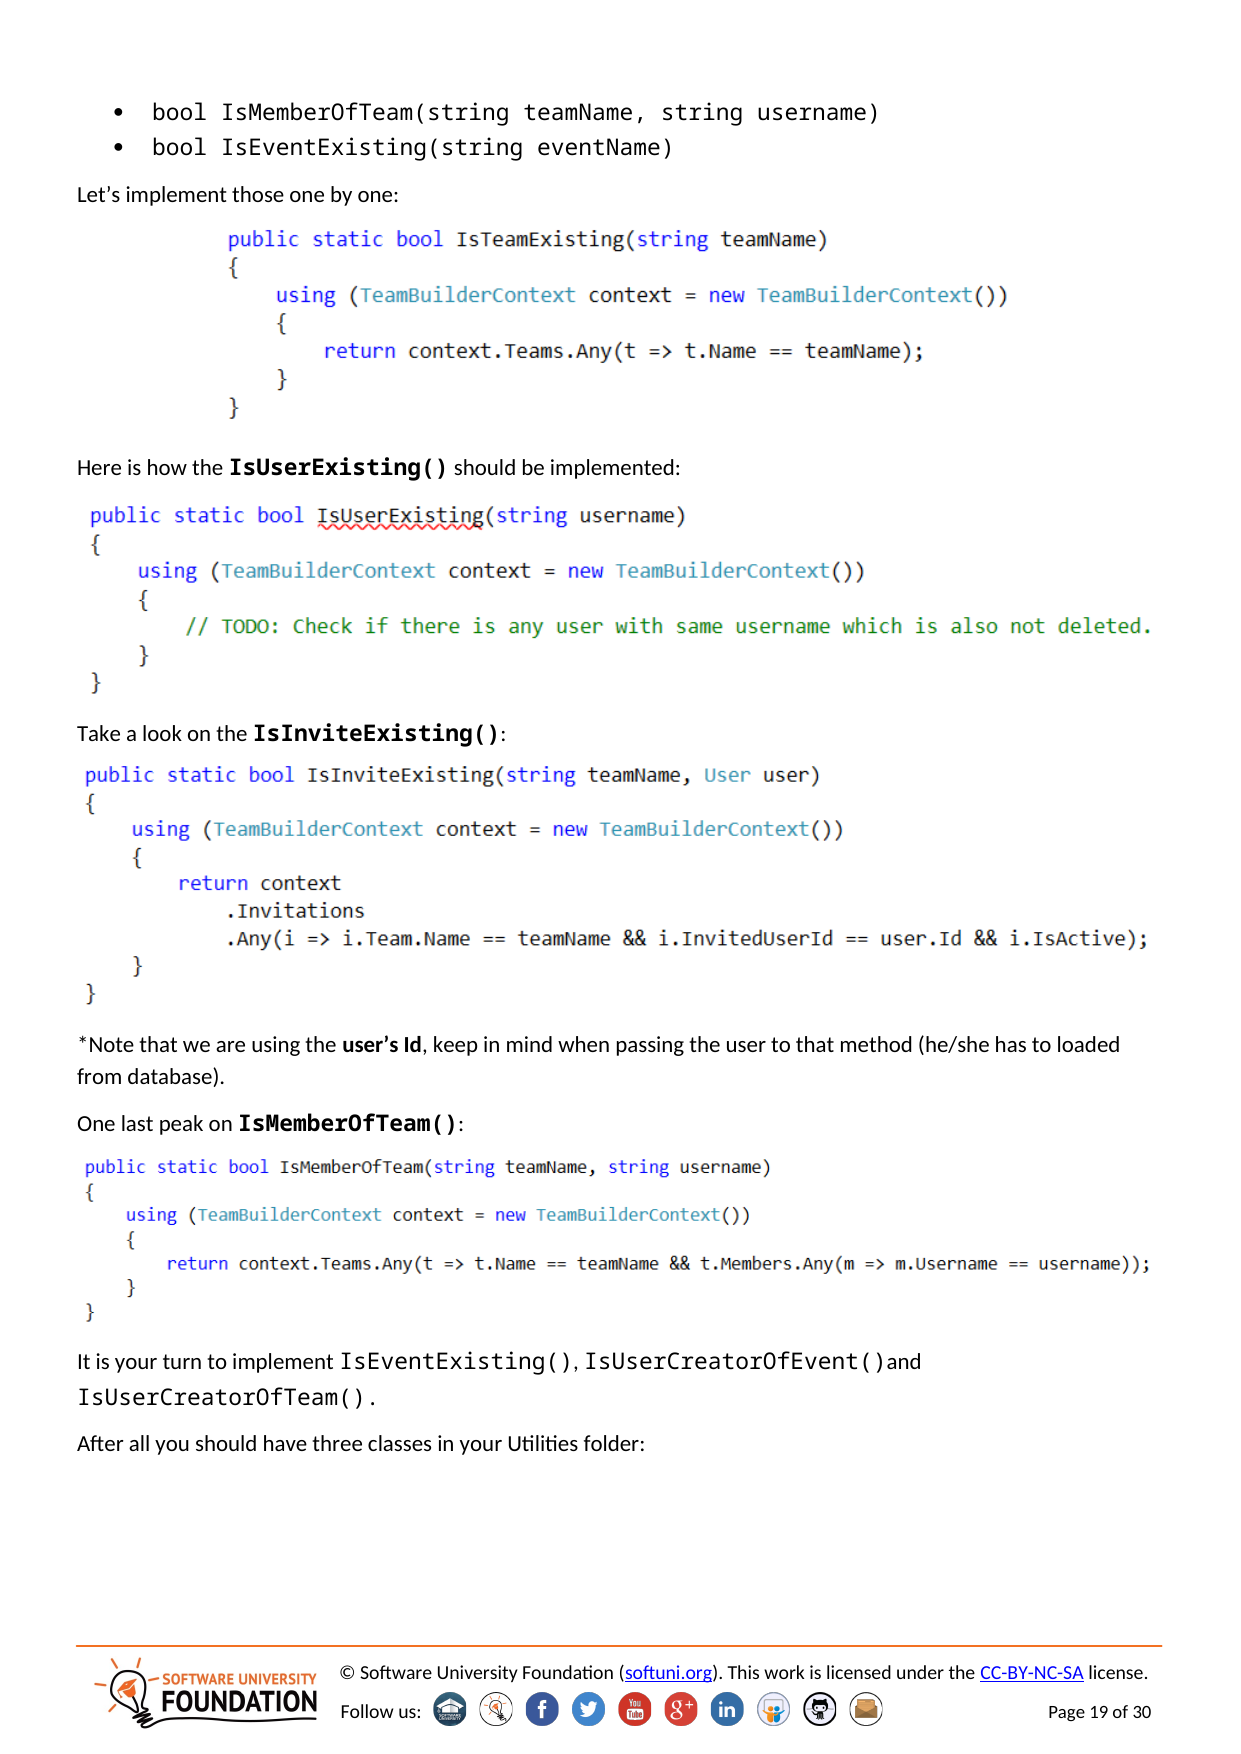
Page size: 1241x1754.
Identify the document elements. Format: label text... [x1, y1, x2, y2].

text After all you should have three classes in your Utilities folder: [77, 1429, 1163, 1457]
text Take a look on the IsInviteExisting(): [77, 717, 1163, 748]
picture [618, 1692, 652, 1726]
text It is your turn to implement IsEventExisting(), IsUserCreatorOfEvent()and IsUserCreatorOfTeam(). [77, 1345, 1163, 1412]
text Here is how the IsUserExisting() should be implemented: [77, 451, 1163, 482]
picture [803, 1692, 837, 1726]
list bool IsEventExisting(string eventName) [114, 131, 1163, 163]
picture [76, 765, 1164, 1014]
picture [76, 1155, 1164, 1329]
picture [433, 1692, 467, 1726]
picture [572, 1692, 605, 1726]
picture [757, 1692, 790, 1726]
picture [664, 1692, 698, 1726]
list bool IsMemberOfTeam(string teamName, string username) [114, 95, 1163, 127]
picture [93, 1656, 317, 1729]
text Let’s implement those one by one: [77, 180, 1163, 208]
picture [710, 1692, 744, 1726]
picture [525, 1692, 559, 1726]
text One last peak on IsMemberOfTeam(): [77, 1107, 1163, 1138]
picture [76, 499, 1164, 701]
picture [215, 224, 1025, 435]
picture [849, 1692, 883, 1726]
text *Note that we are using the user’s Id, keep in mind when passing the user to that method (he/she has to loaded from database). [77, 1030, 1163, 1091]
picture [479, 1692, 513, 1726]
